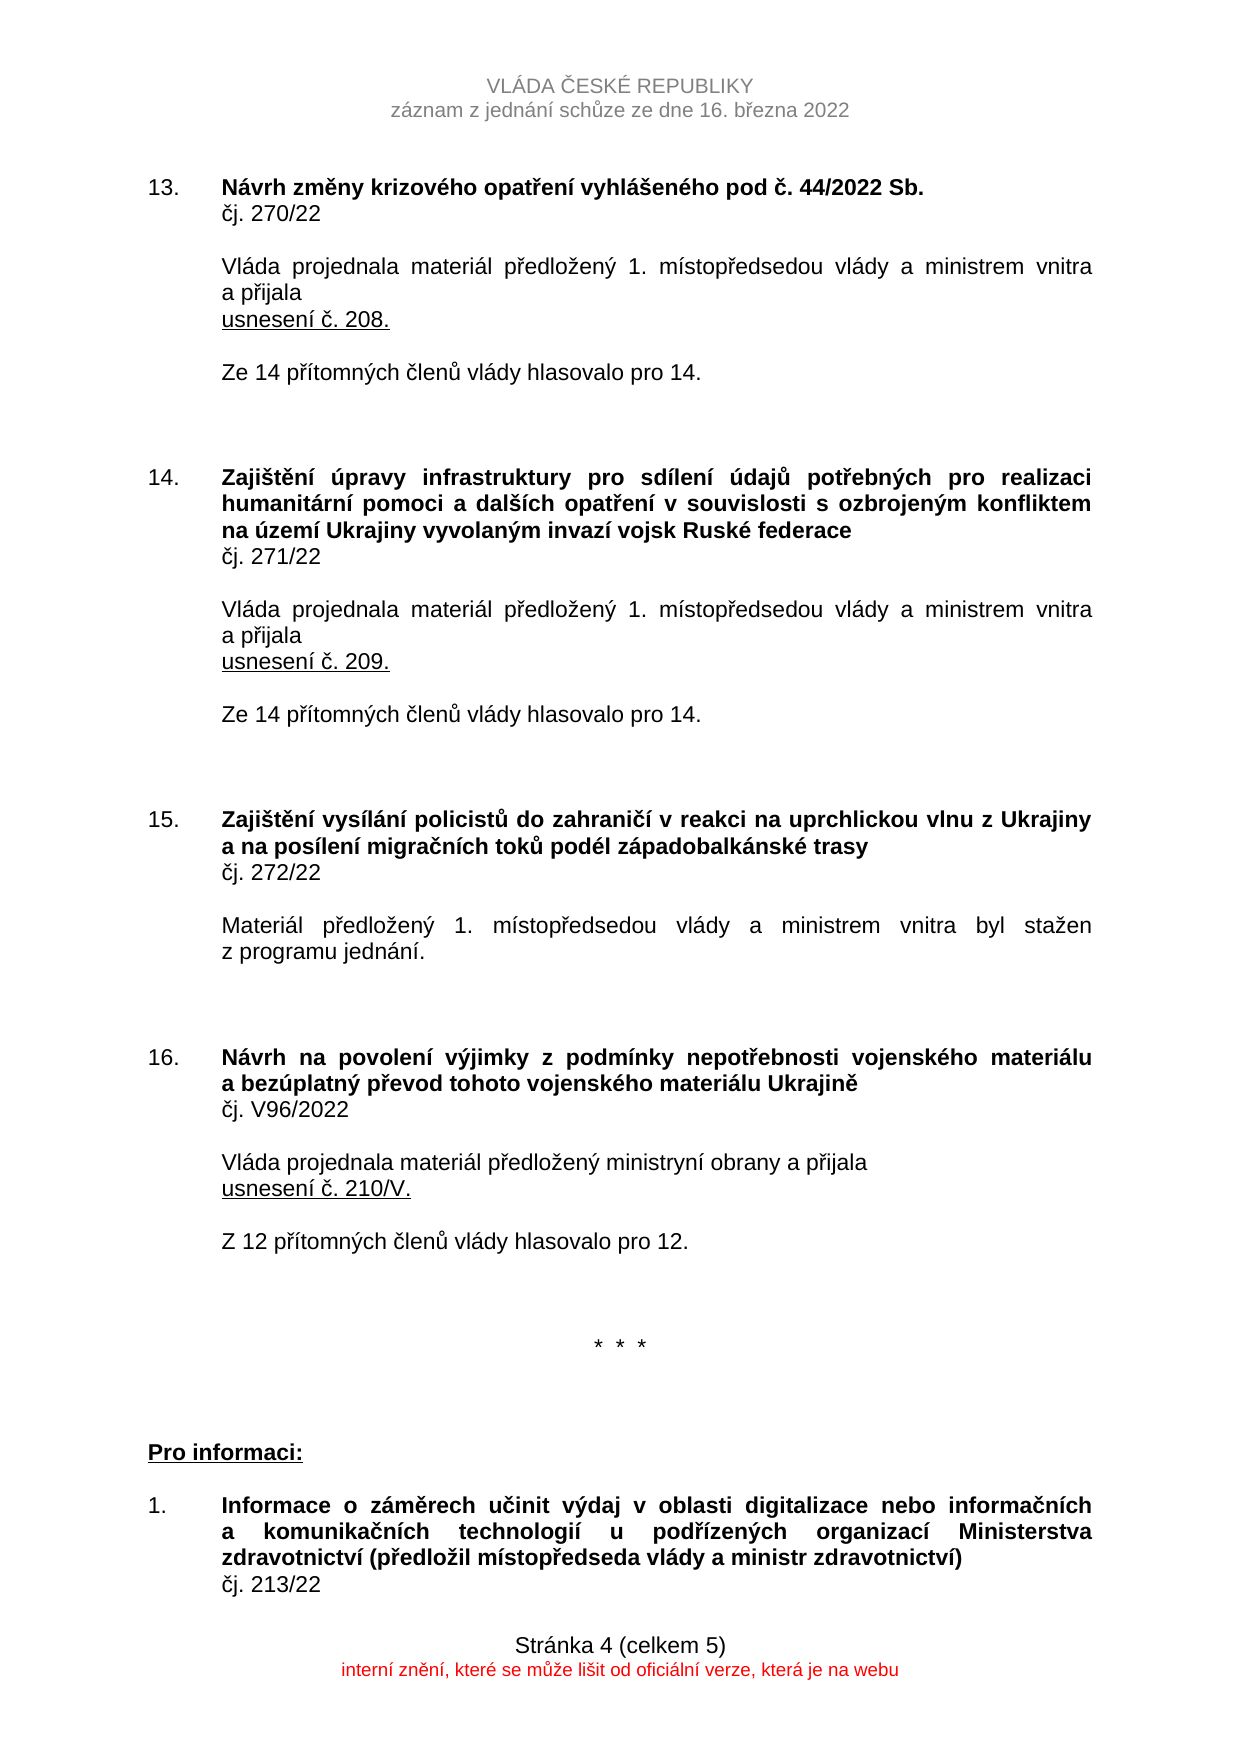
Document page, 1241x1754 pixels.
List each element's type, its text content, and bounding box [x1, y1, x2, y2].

text čj. 270/22 [148, 200, 1093, 227]
text usnesení č. 210/V. [148, 1175, 1093, 1202]
text 15. Zajištění vysílání policistů do zahraničí v reakci na uprchlickou vlnu z Ukrajiny a na posílení migračních toků podél západobalkánské trasy [148, 806, 1093, 859]
text Materiál předložený 1. místopředsedou vlády a ministrem vnitra byl stažen z programu jednání. [148, 912, 1093, 964]
text Pro informaci: [148, 1439, 1093, 1465]
text 16. Návrh na povolení výjimky z podmínky nepotřebnosti vojenského materiálu a bezúplatný převod tohoto vojenského materiálu Ukrajině [148, 1044, 1093, 1096]
text 14. Zajištění úpravy infrastruktury pro sdílení údajů potřebných pro realizaci humanitární pomoci a dalších opatření v souvislosti s ozbrojeným konfliktem na území Ukrajiny vyvolaným invazí vojsk Ruské federace [148, 464, 1093, 543]
text Vláda projednala materiál předložený ministryní obrany a přijala [148, 1149, 1093, 1175]
text Z 12 přítomných členů vlády hlasovalo pro 12. [148, 1228, 1093, 1254]
text usnesení č. 209. [148, 648, 1093, 675]
text čj. 213/22 [148, 1571, 1093, 1597]
text Vláda projednala materiál předložený 1. místopředsedou vlády a ministrem vnitra a přijala [148, 596, 1093, 648]
text usnesení č. 208. [148, 306, 1093, 332]
text Ze 14 přítomných členů vlády hlasovalo pro 14. [148, 701, 1093, 727]
text * * * [148, 1333, 1093, 1360]
text Ze 14 přítomných členů vlády hlasovalo pro 14. [148, 358, 1093, 385]
text 1. Informace o záměrech učinit výdaj v oblasti digitalizace nebo informačních a komunikačních technologií u podřízených organizací Ministerstva zdravotnictví (předložil místopředseda vlády a ministr zdravotnictví) [148, 1492, 1093, 1571]
text 13. Návrh změny krizového opatření vyhlášeného pod č. 44/2022 Sb. [148, 174, 1093, 200]
text čj. 272/22 [148, 859, 1093, 886]
text čj. V96/2022 [148, 1096, 1093, 1123]
text čj. 271/22 [148, 543, 1093, 569]
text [148, 253, 1093, 306]
